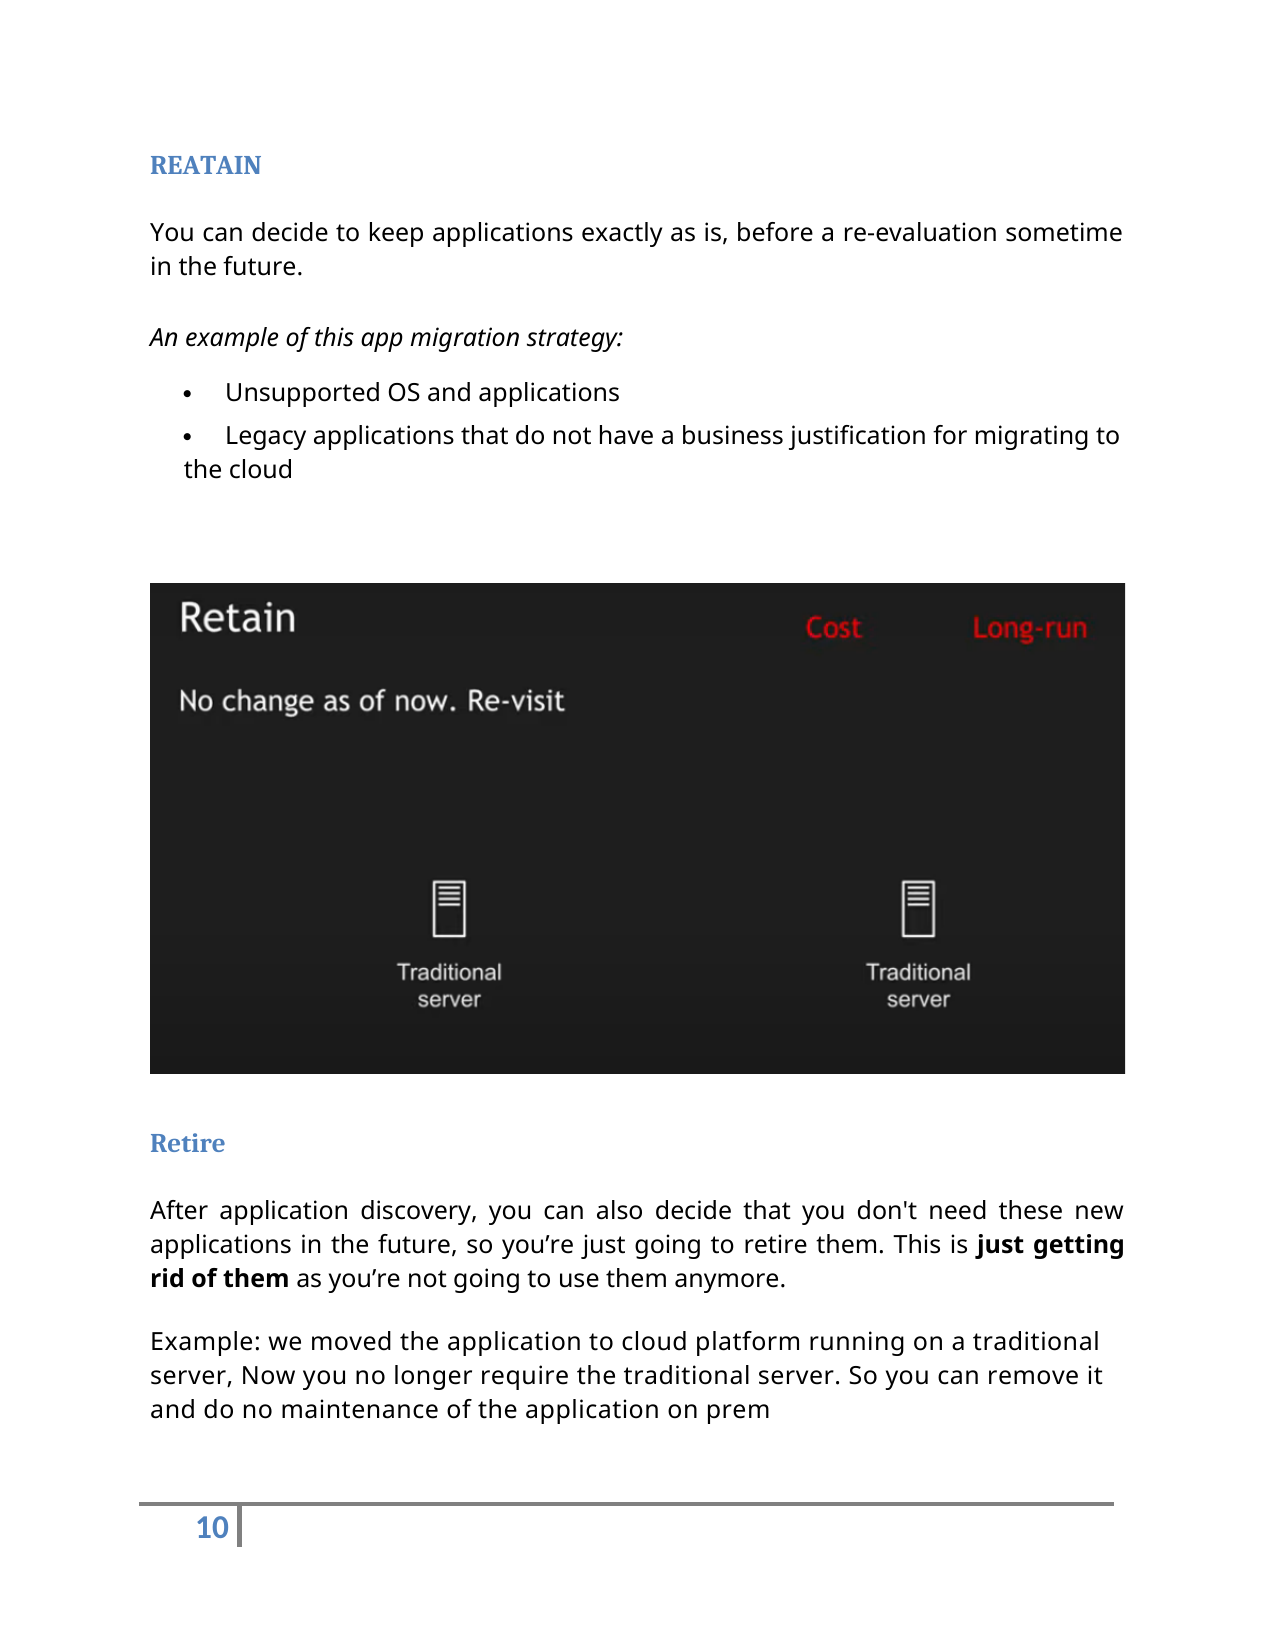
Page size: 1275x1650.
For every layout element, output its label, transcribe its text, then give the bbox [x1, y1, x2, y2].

text You can decide to keep applications exactly as is, before a re-evaluation sometime in the future. [150, 215, 1125, 283]
list Legacy applications that do not have a business justification for migrating to the cloud [184, 418, 1125, 486]
subtitle Retire [150, 1128, 1125, 1159]
text After application discovery, you can also decide that you don't need these new applications in the future, so you’re just going to retire them. This is just getting rid of them as you’re not going to use them anymore. [150, 1192, 1125, 1295]
subtitle REATAIN [150, 150, 1125, 181]
subtitle An example of this app migration strategy: [150, 312, 1125, 354]
list Unsupported OS and applications [184, 374, 1125, 408]
text Example: we moved the application to cloud platform running on a traditional server, Now you no longer require the traditional server. So you can remove it and do no maintenance of the application on prem [150, 1324, 1125, 1426]
picture [150, 583, 1125, 1074]
